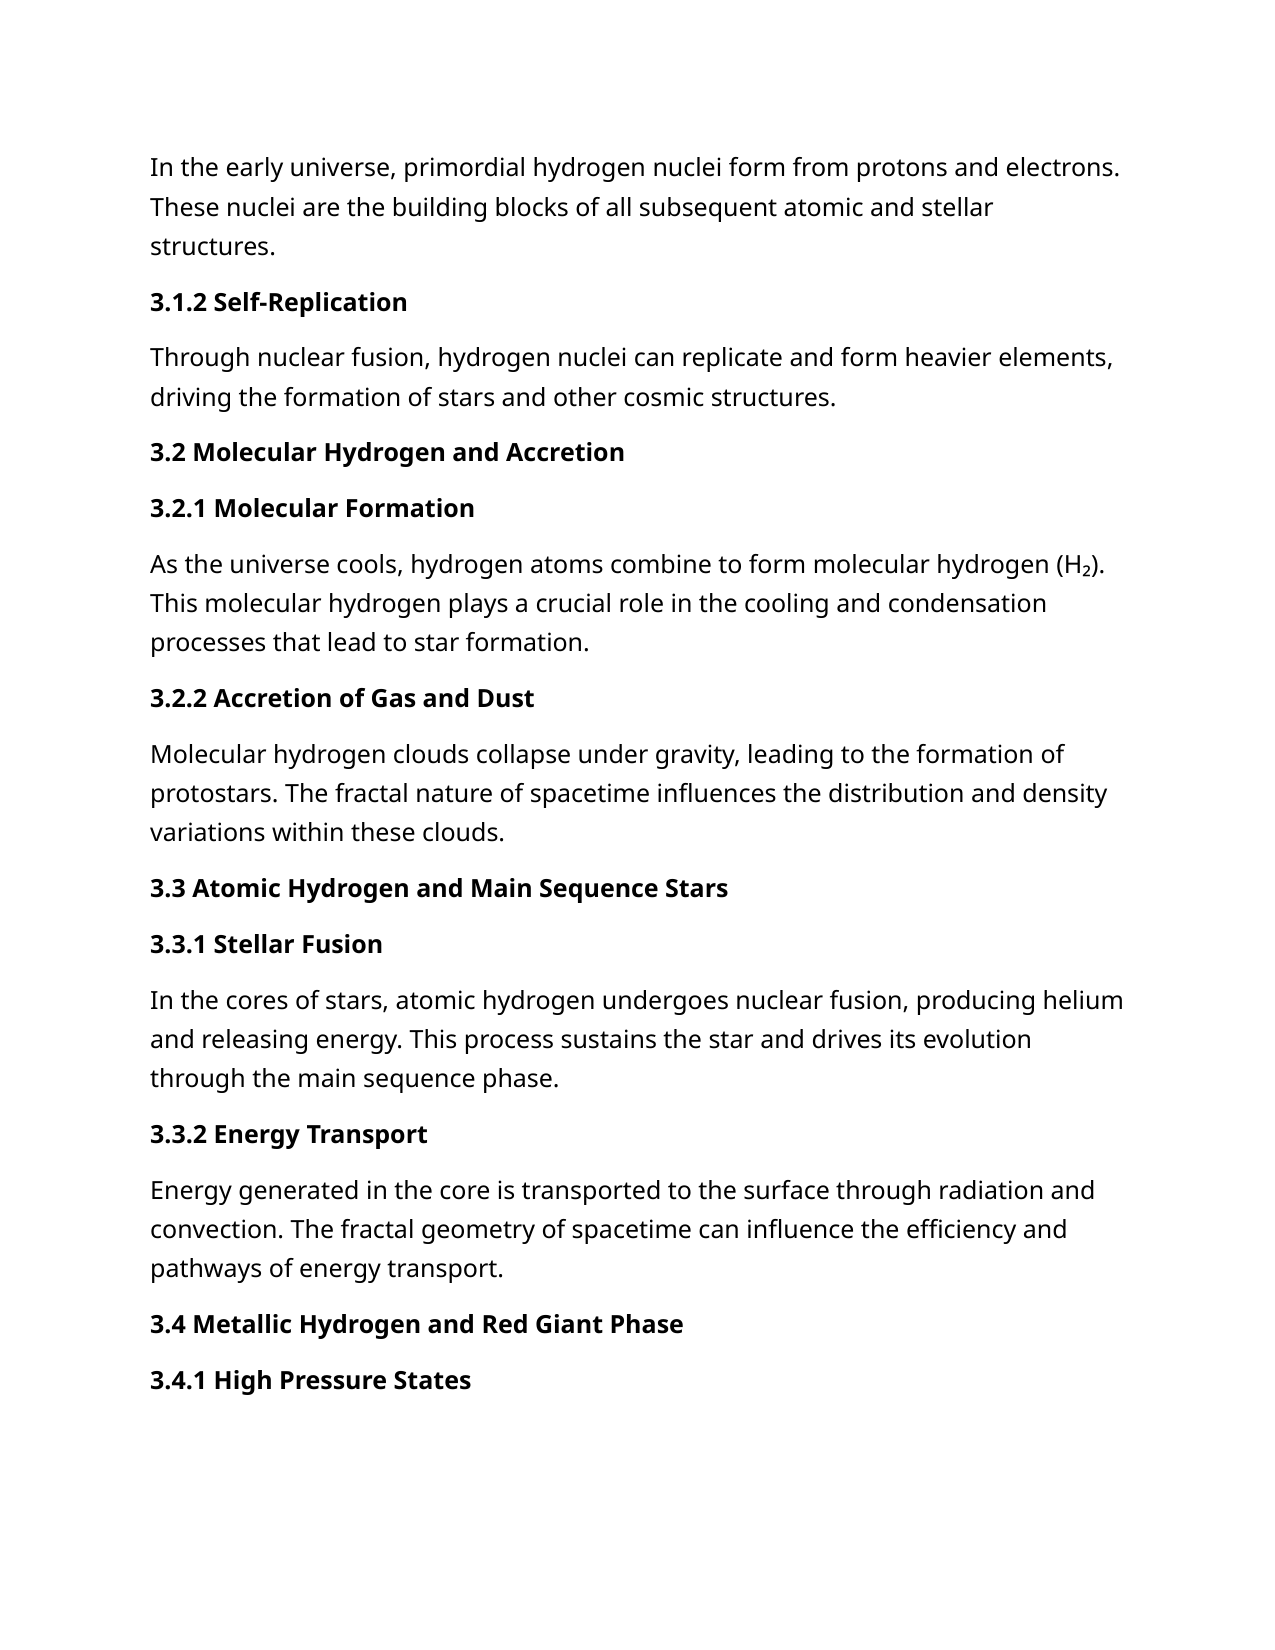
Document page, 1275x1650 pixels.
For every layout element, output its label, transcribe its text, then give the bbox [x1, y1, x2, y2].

text 3.3.2 Energy Transport [150, 1117, 1125, 1151]
text 3.2 Molecular Hydrogen and Accretion [150, 435, 1125, 469]
text As the universe cools, hydrogen atoms combine to form molecular hydrogen (H₂). This molecular hydrogen plays a crucial role in the cooling and condensation processes that lead to star formation. [150, 547, 1125, 659]
text 3.2.2 Accretion of Gas and Dust [150, 681, 1125, 715]
text Molecular hydrogen clouds collapse under gravity, leading to the formation of protostars. The fractal nature of spacetime influences the distribution and density variations within these clouds. [150, 737, 1125, 849]
text In the cores of stars, atomic hydrogen undergoes nuclear fusion, producing helium and releasing energy. This process sustains the star and drives its evolution through the main sequence phase. [150, 982, 1125, 1095]
text 3.3 Atomic Hydrogen and Main Sequence Stars [150, 871, 1125, 905]
text Energy generated in the core is transported to the surface through radiation and convection. The fractal geometry of spacetime can influence the efficiency and pathways of energy transport. [150, 1172, 1125, 1285]
text 3.1.2 Self-Replication [150, 284, 1125, 318]
text Through nuclear fusion, hydrogen nuclei can replicate and form heavier elements, driving the formation of stars and other cosmic structures. [150, 340, 1125, 413]
text 3.4 Metallic Hydrogen and Red Giant Phase [150, 1307, 1125, 1341]
text 3.2.1 Molecular Formation [150, 491, 1125, 525]
text 3.4.1 High Pressure States [150, 1362, 1125, 1397]
text In the early universe, primordial hydrogen nuclei form from protons and electrons. These nuclei are the building blocks of all subsequent atomic and stellar structures. [150, 150, 1125, 262]
text 3.3.1 Stellar Fusion [150, 927, 1125, 961]
